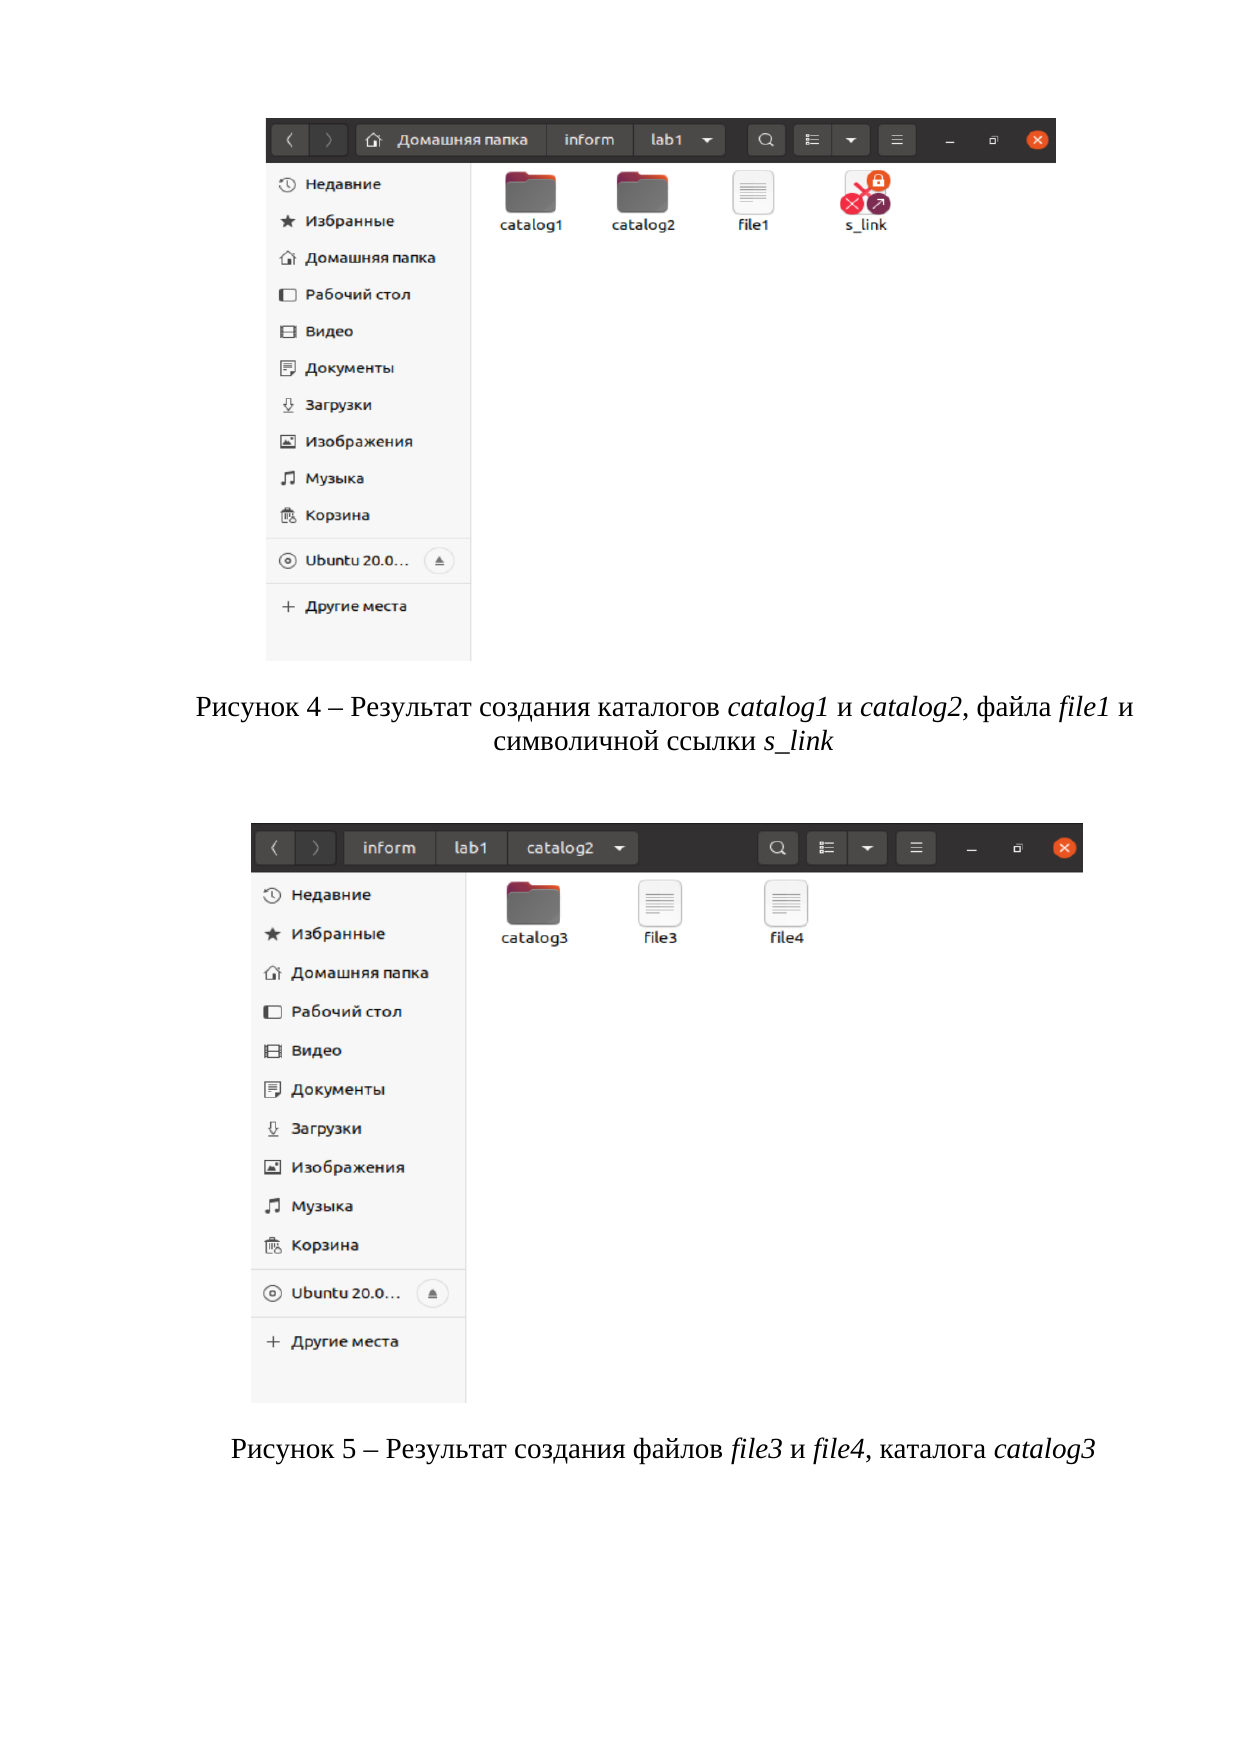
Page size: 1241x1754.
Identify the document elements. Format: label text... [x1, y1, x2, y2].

picture [265, 118, 1056, 661]
text Рисунок 5 – Результат создания файлов file3 и file4, каталога catalog3 [177, 1431, 1152, 1464]
picture [251, 823, 1083, 1403]
text Рисунок 4 – Результат создания каталогов catalog1 и catalog2, файла file1 и символичной ссылки s_link [177, 689, 1152, 757]
